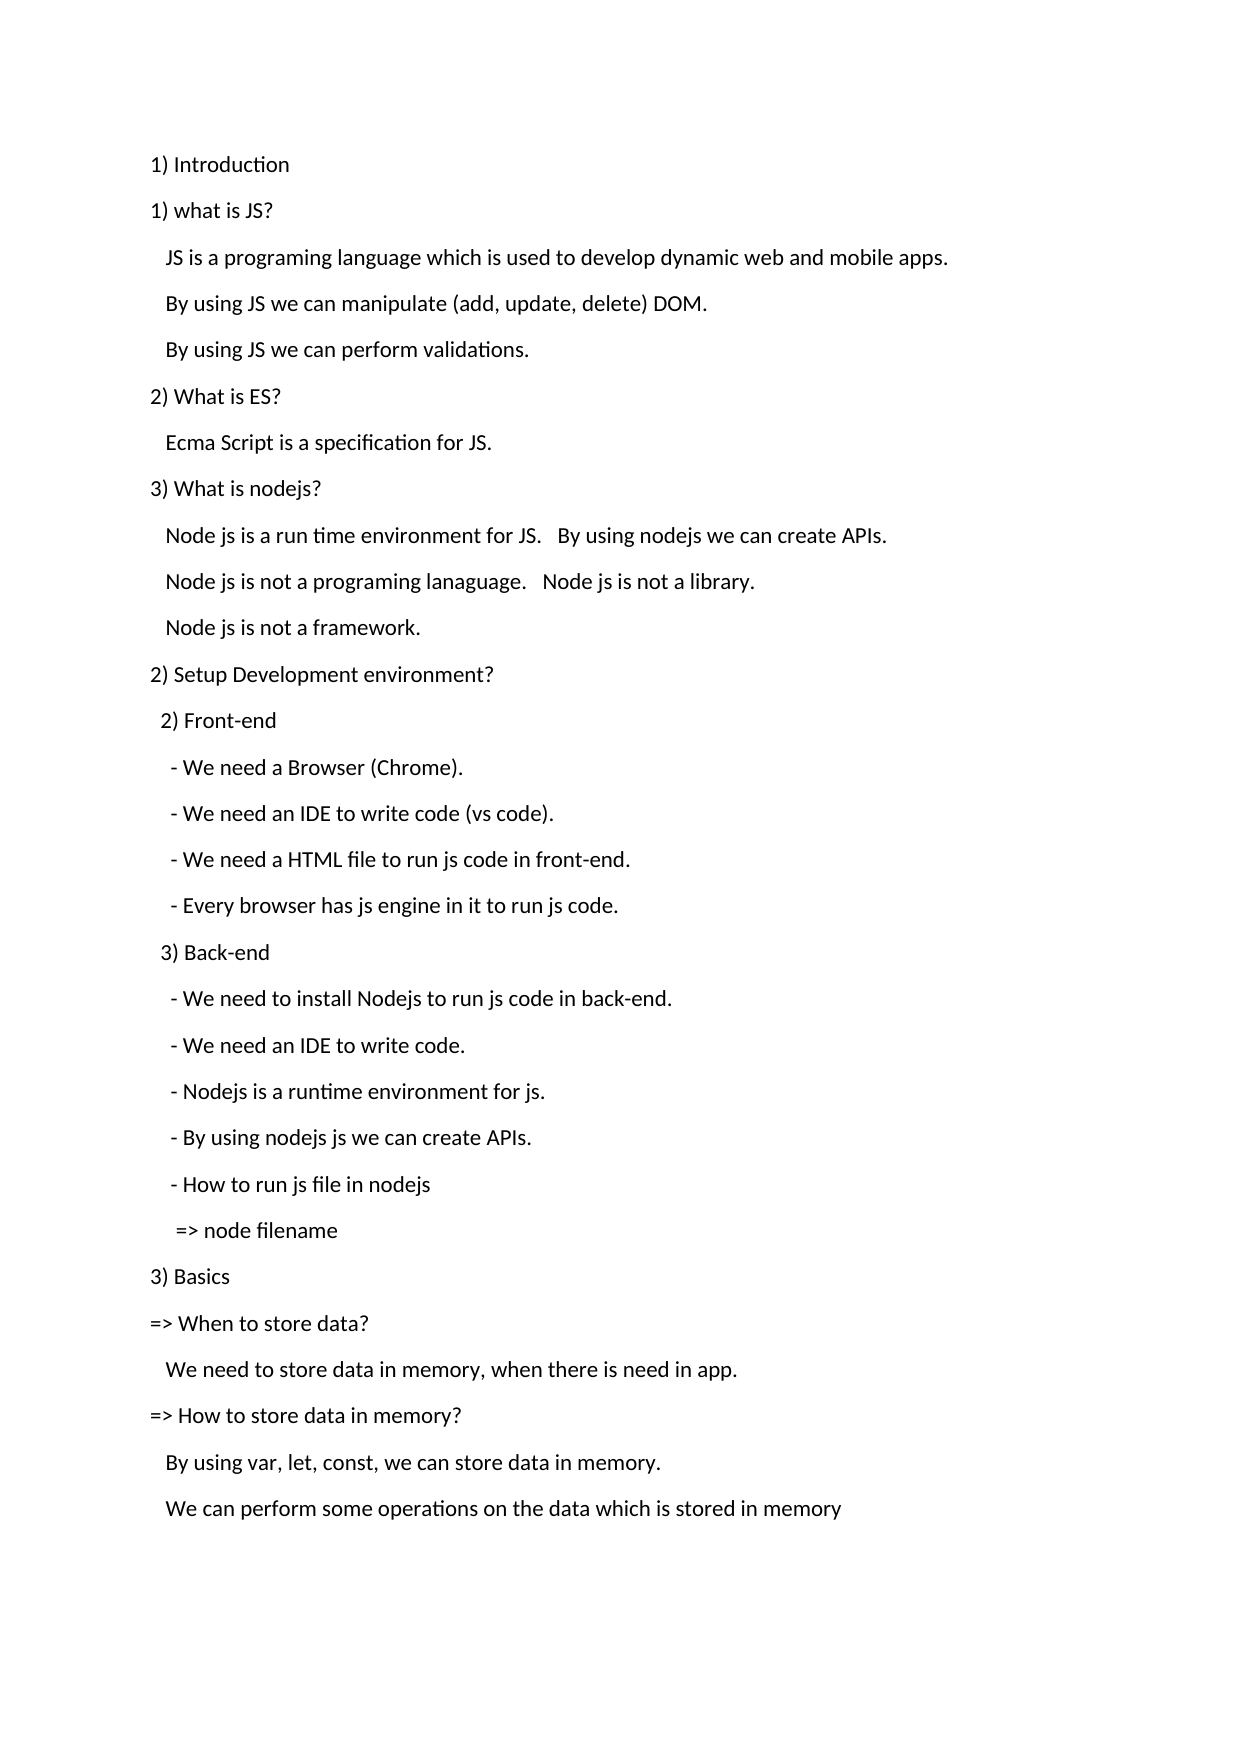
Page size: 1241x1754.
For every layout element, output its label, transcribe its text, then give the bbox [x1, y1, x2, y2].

text - By using nodejs js we can create APIs. [150, 1123, 1090, 1151]
text By using JS we can manipulate (add, update, delete) DOM. [150, 289, 1090, 317]
text - Every browser has js engine in it to run js code. [150, 892, 1090, 920]
text JS is a programing language which is used to develop dynamic web and mobile apps. [150, 243, 1090, 271]
text - We need an IDE to write code (vs code). [150, 799, 1090, 827]
text => node filename [150, 1216, 1090, 1244]
text - How to run js file in nodejs [150, 1170, 1090, 1198]
text We can perform some operations on the data which is stored in memory [150, 1494, 1090, 1522]
text Node js is a run time environment for JS. By using nodejs we can create APIs. [150, 521, 1090, 549]
text 2) Front-end [150, 706, 1090, 734]
text By using JS we can perform validations. [150, 335, 1090, 363]
text 2) Setup Development environment? [150, 660, 1090, 688]
text 1) Introduction [150, 150, 1090, 178]
text We need to store data in memory, when there is need in app. [150, 1355, 1090, 1383]
text Node js is not a framework. [150, 613, 1090, 642]
text 1) what is JS? [150, 196, 1090, 224]
text - We need to install Nodejs to run js code in back-end. [150, 984, 1090, 1012]
text - Nodejs is a runtime environment for js. [150, 1077, 1090, 1105]
text 3) Basics [150, 1262, 1090, 1291]
text - We need a Browser (Chrome). [150, 753, 1090, 781]
text Ecma Script is a specification for JS. [150, 428, 1090, 456]
text 2) What is ES? [150, 382, 1090, 410]
text 3) Back-end [150, 938, 1090, 966]
text - We need a HTML file to run js code in front-end. [150, 845, 1090, 873]
text => When to store data? [150, 1309, 1090, 1337]
text By using var, let, const, we can store data in memory. [150, 1448, 1090, 1476]
text 3) What is nodejs? [150, 474, 1090, 502]
text - We need an IDE to write code. [150, 1031, 1090, 1059]
text Node js is not a programing lanaguage. Node js is not a library. [150, 567, 1090, 595]
text => How to store data in memory? [150, 1402, 1090, 1429]
